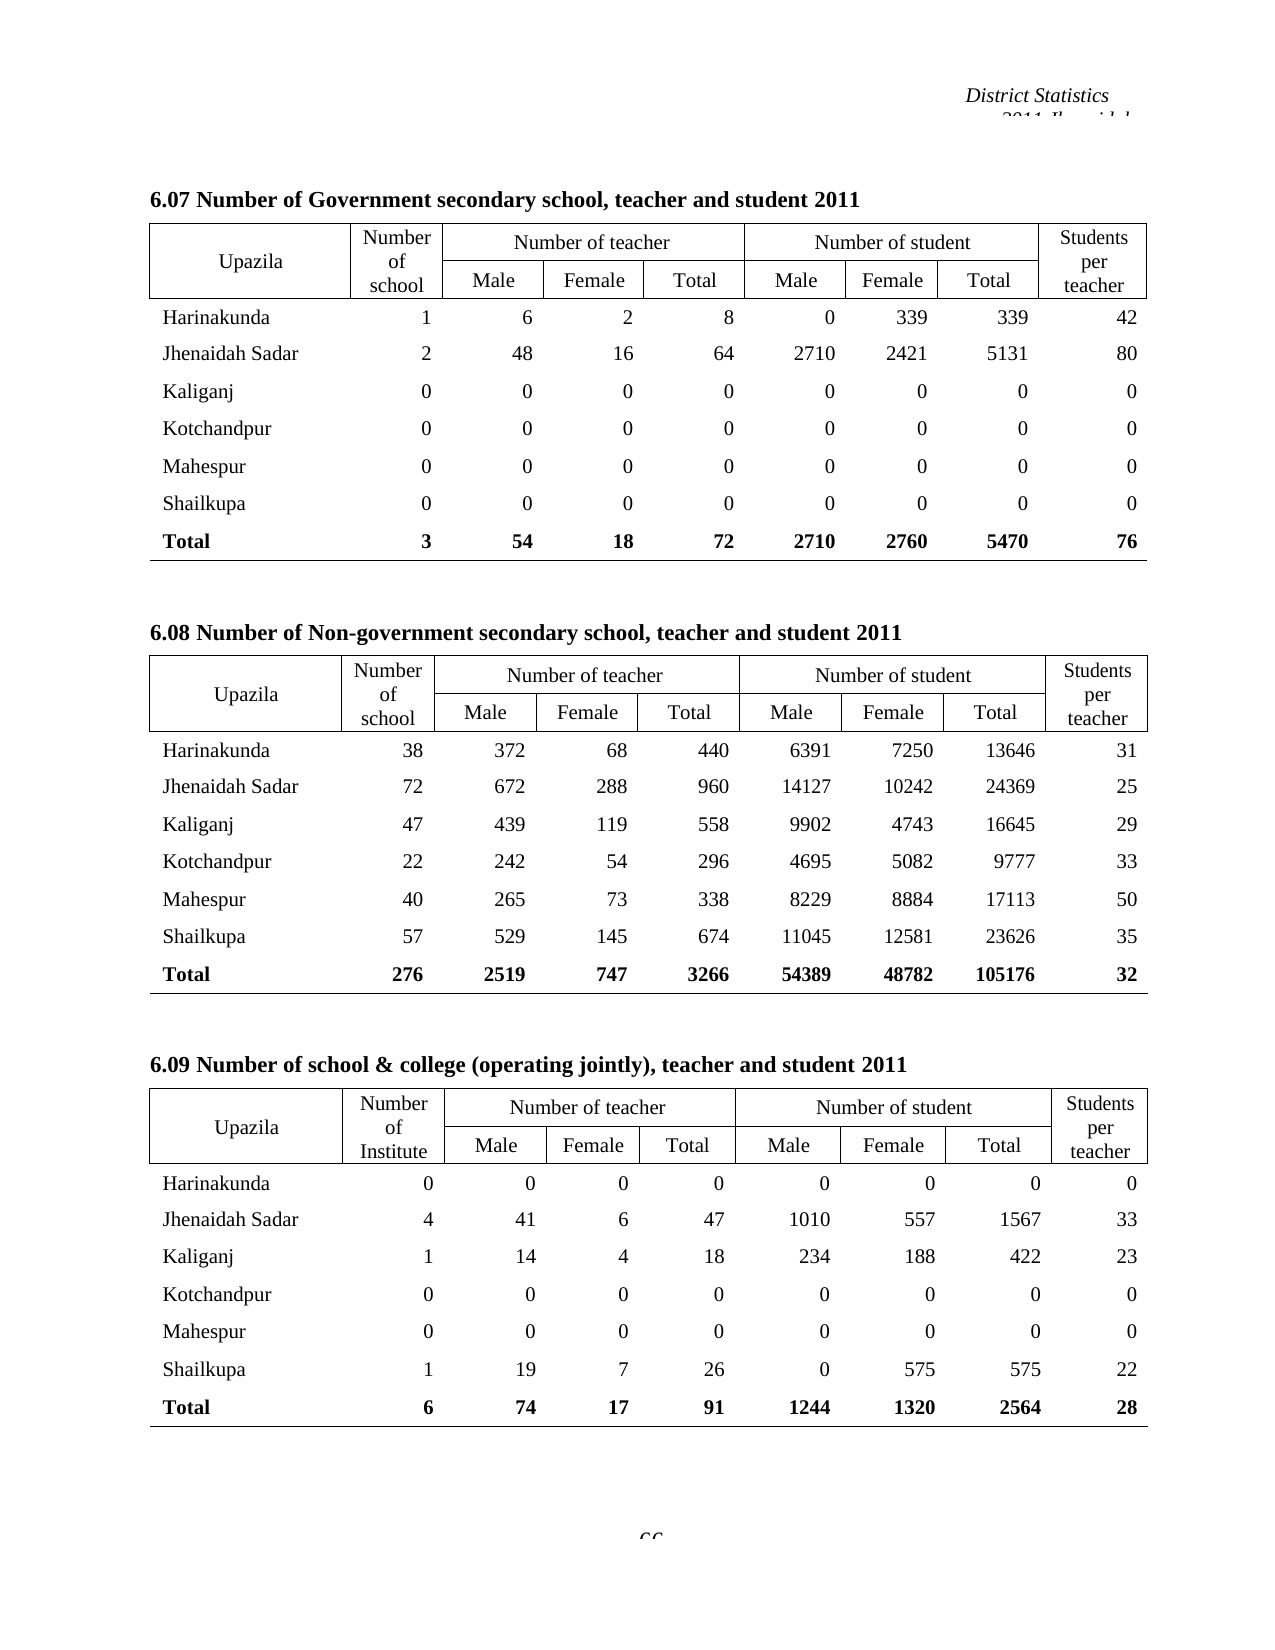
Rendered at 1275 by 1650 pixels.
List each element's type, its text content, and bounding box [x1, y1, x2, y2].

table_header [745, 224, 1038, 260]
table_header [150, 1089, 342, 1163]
list Number of Non-government secondary school, teacher and student 2011 [150, 619, 1169, 645]
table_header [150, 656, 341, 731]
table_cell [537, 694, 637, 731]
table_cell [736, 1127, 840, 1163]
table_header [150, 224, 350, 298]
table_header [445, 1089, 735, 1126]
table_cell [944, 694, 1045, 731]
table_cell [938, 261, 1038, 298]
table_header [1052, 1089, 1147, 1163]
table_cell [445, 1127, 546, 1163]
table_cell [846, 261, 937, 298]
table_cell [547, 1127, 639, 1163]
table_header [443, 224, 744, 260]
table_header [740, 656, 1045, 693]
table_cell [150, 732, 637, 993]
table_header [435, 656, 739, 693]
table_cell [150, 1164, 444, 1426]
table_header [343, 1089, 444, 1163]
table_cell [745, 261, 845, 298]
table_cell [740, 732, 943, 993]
list Number of school & college (operating jointly), teacher and student 2011 [150, 1052, 1169, 1078]
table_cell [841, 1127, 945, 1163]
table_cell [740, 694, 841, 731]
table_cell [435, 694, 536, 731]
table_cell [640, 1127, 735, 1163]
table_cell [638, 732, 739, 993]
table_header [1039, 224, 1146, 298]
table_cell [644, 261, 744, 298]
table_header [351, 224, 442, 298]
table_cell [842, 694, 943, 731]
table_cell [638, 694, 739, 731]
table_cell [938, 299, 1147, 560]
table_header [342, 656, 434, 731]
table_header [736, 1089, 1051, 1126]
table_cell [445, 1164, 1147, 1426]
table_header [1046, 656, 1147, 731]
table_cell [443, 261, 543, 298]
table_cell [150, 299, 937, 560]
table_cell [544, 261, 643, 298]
list Number of Government secondary school, teacher and student 2011 [150, 186, 1169, 212]
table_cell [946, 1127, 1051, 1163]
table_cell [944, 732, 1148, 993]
